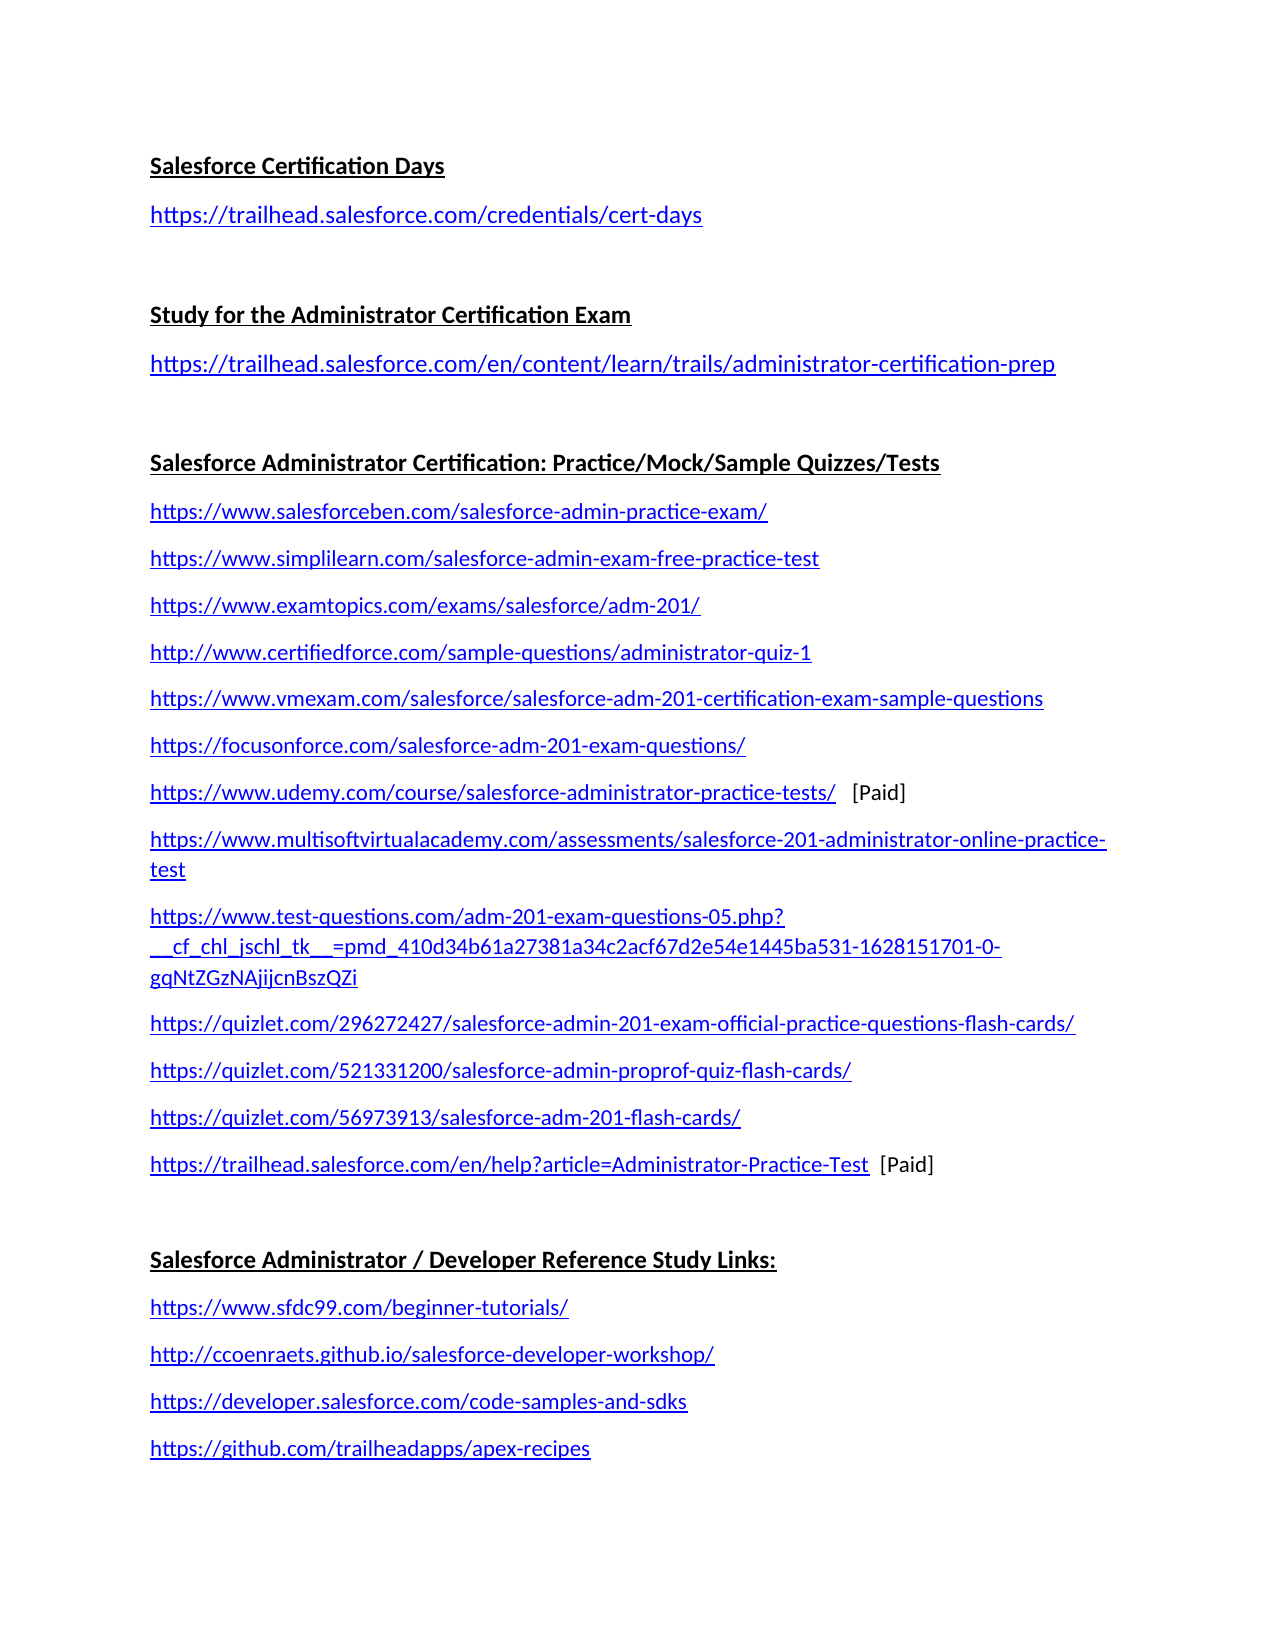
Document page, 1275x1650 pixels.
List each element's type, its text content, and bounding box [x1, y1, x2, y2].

text https://www.salesforceben.com/salesforce-admin-practice-exam/ [150, 497, 1125, 525]
text Salesforce Administrator / Developer Reference Study Links: [150, 1244, 1125, 1274]
text http://www.certifiedforce.com/sample-questions/administrator-quiz-1 [150, 638, 1125, 666]
text https://trailhead.salesforce.com/en/content/learn/trails/administrator-certification-prep [150, 348, 1125, 379]
text https://quizlet.com/296272427/salesforce-admin-201-exam-official-practice-questions-flash-cards/ [150, 1009, 1125, 1038]
text https://www.examtopics.com/exams/salesforce/adm-201/ [150, 591, 1125, 619]
text Study for the Administrator Certification Exam [150, 299, 1125, 329]
text https://quizlet.com/56973913/salesforce-adm-201-flash-cards/ [150, 1103, 1125, 1131]
text https://quizlet.com/521331200/salesforce-admin-proprof-quiz-flash-cards/ [150, 1056, 1125, 1084]
text Salesforce Administrator Certification: Practice/Mock/Sample Quizzes/Tests [150, 447, 1125, 478]
text https://www.udemy.com/course/salesforce-administrator-practice-tests/ [Paid] [150, 778, 1125, 806]
text https://www.multisoftvirtualacademy.com/assessments/salesforce-201-administrator-online-practice-test [150, 825, 1125, 883]
text https://www.test-questions.com/adm-201-exam-questions-05.php?__cf_chl_jschl_tk__=pmd_410d34b61a27381a34c2acf67d2e54e1445ba531-1628151701-0-gqNtZGzNAjijcnBszQZi [150, 902, 1125, 991]
text Salesforce Certification Days [150, 150, 1125, 181]
text https://www.sfdc99.com/beginner-tutorials/ [150, 1293, 1125, 1322]
text https://github.com/trailheadapps/apex-recipes [150, 1434, 1125, 1462]
text https://developer.salesforce.com/code-samples-and-sdks [150, 1387, 1125, 1415]
text https://www.simplilearn.com/salesforce-admin-exam-free-practice-test [150, 544, 1125, 572]
text http://ccoenraets.github.io/salesforce-developer-workshop/ [150, 1340, 1125, 1368]
text https://trailhead.salesforce.com/credentials/cert-days [150, 199, 1125, 230]
text https://focusonforce.com/salesforce-adm-201-exam-questions/ [150, 731, 1125, 759]
text https://trailhead.salesforce.com/en/help?article=Administrator-Practice-Test [Paid] [150, 1150, 1125, 1178]
text https://www.vmexam.com/salesforce/salesforce-adm-201-certification-exam-sample-questions [150, 684, 1125, 713]
